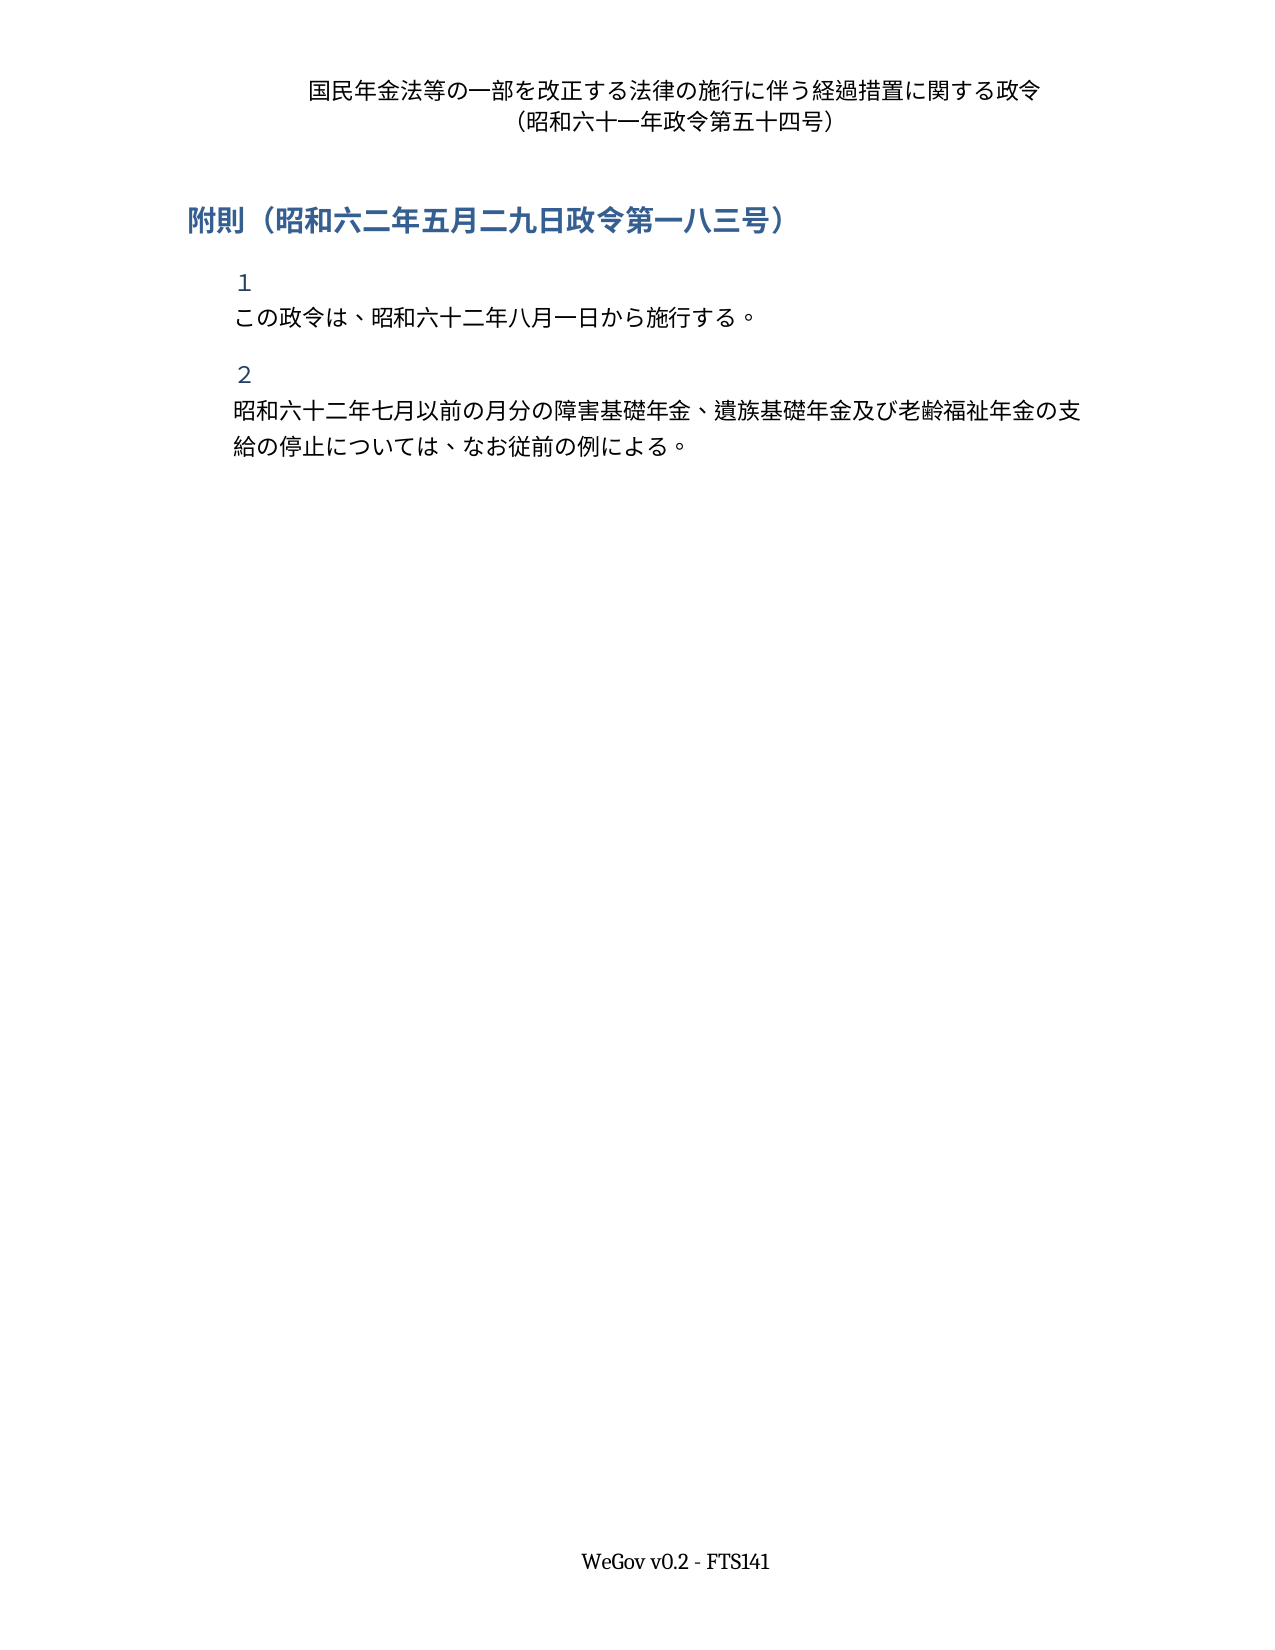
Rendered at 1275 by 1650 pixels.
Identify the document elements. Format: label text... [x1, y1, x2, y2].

text この政令は、昭和六十二年八月一日から施行する。 [233, 302, 1087, 334]
subtitle ２ [233, 359, 1087, 390]
text 昭和六十二年七月以前の月分の障害基礎年金、遺族基礎年金及び老齢福祉年金の支給の停止については、なお従前の例による。 [233, 395, 1087, 462]
subtitle 附則（昭和六二年五月二九日政令第一八三号） [187, 200, 1087, 240]
subtitle １ [233, 266, 1087, 298]
